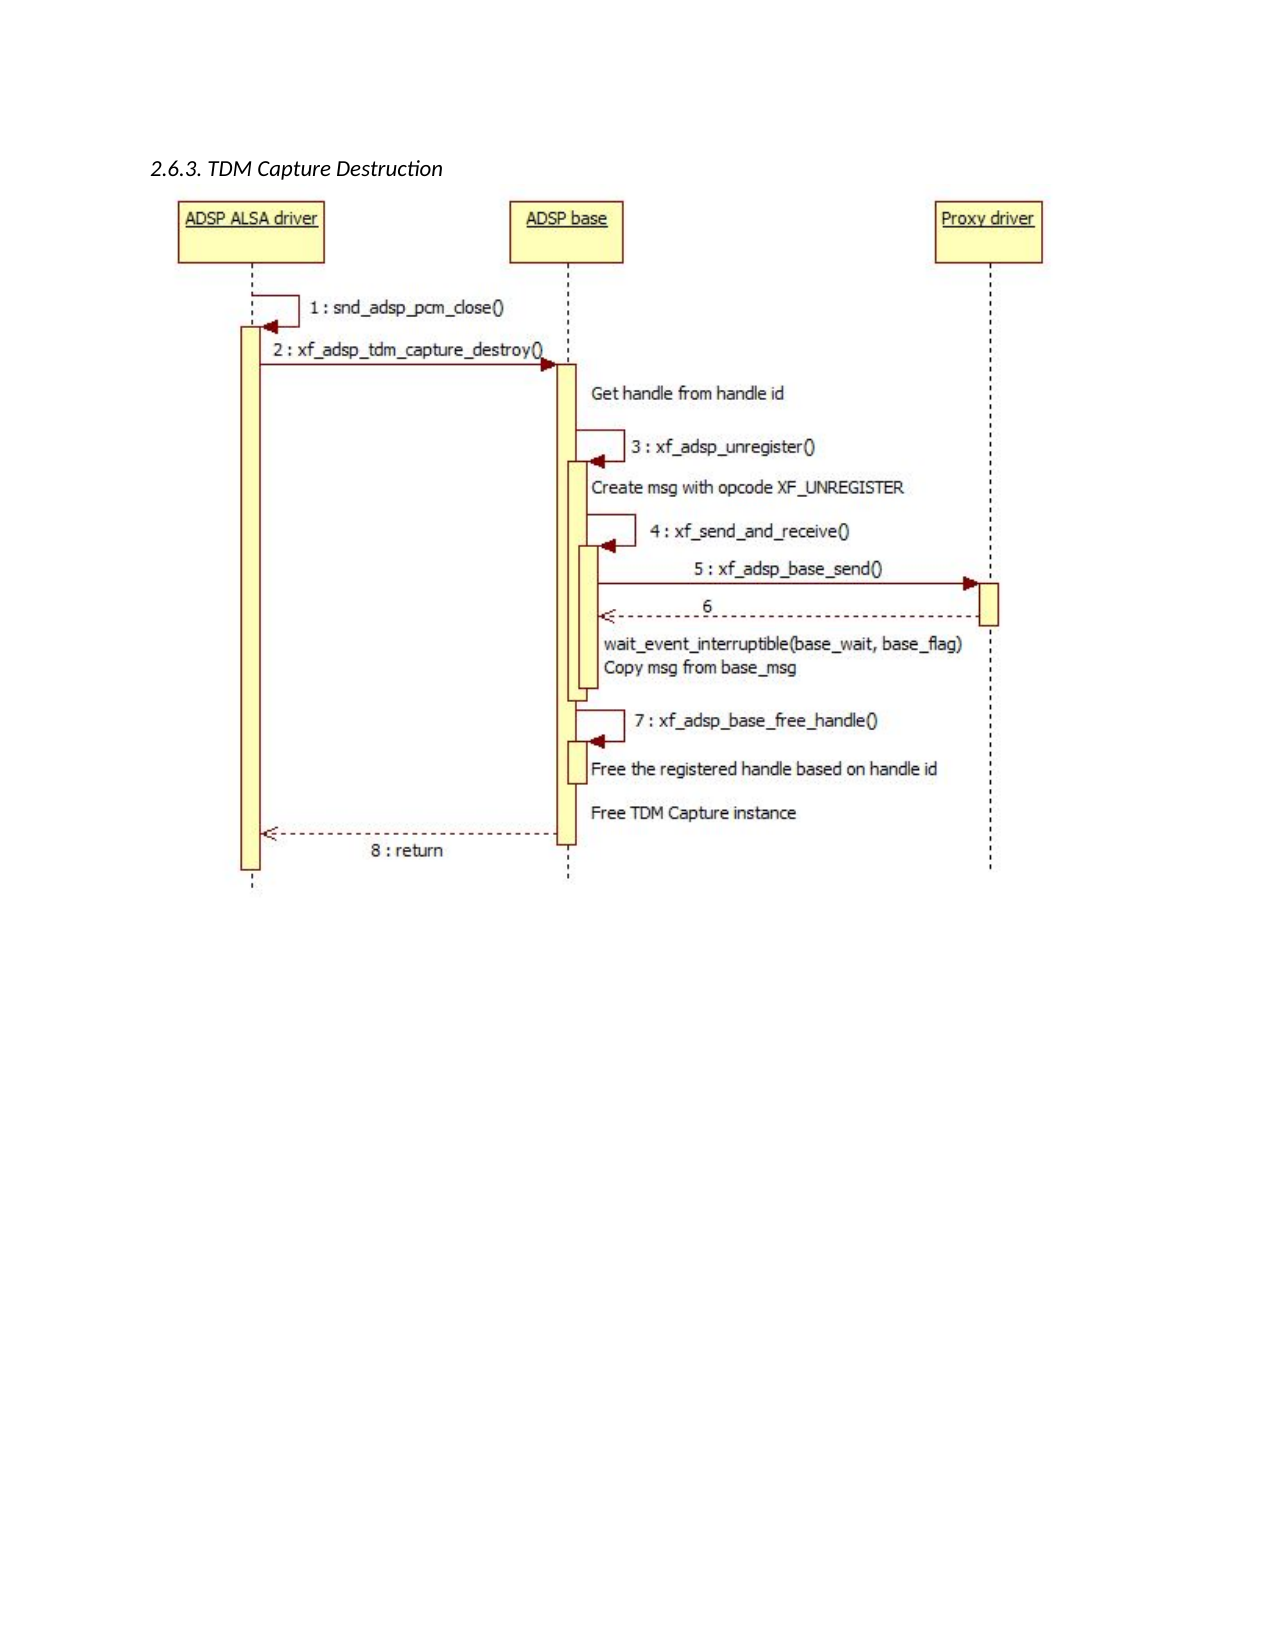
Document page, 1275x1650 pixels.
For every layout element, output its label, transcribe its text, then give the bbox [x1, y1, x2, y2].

picture [150, 184, 1101, 946]
subtitle 2.6.3. TDM Capture Destruction [150, 154, 1125, 182]
